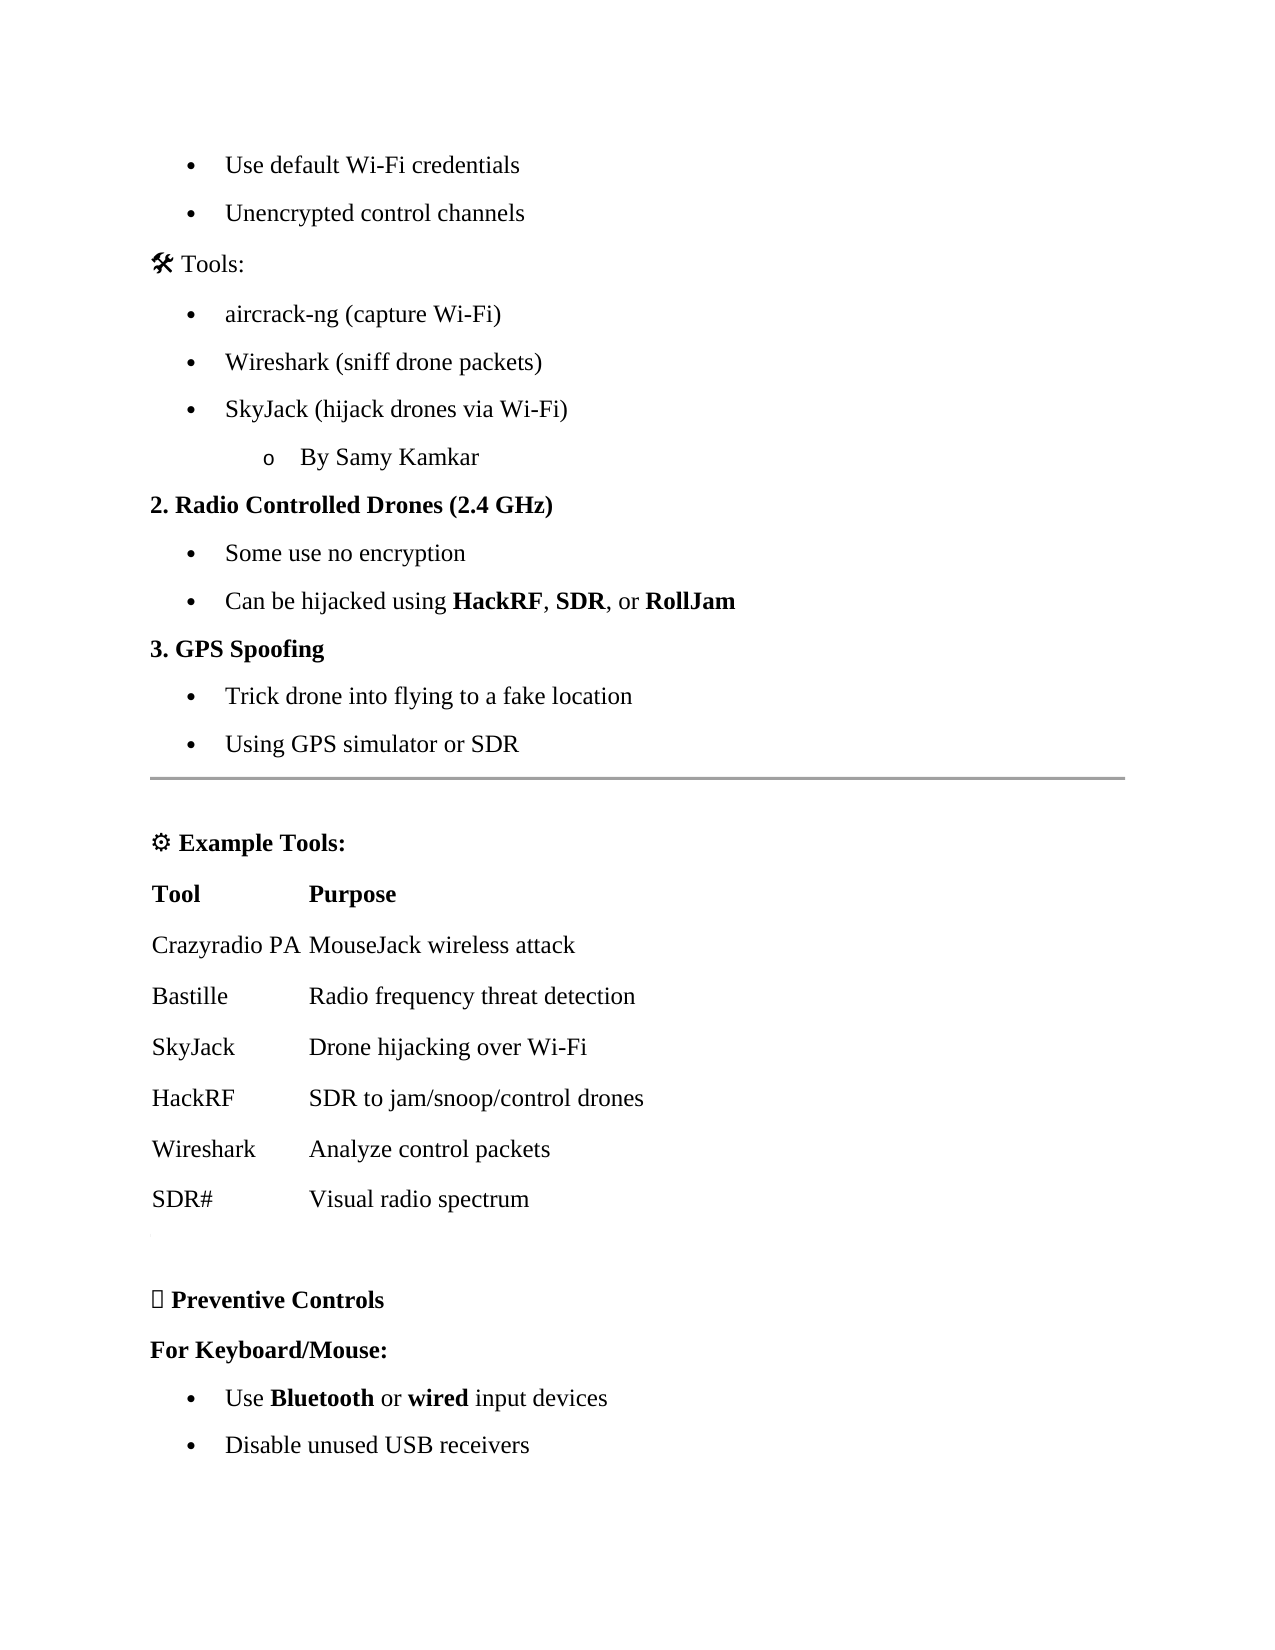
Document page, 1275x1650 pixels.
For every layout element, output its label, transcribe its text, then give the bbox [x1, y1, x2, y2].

text 3. GPS Spoofing [150, 634, 1125, 662]
table_header Tool [150, 878, 307, 929]
text 🚨 Preventive Controls [150, 1281, 1125, 1316]
list Wireshark (sniff drone packets) [187, 347, 1125, 375]
table_cell Visual radio spectrum [307, 1183, 650, 1234]
table_cell Bastille [150, 980, 307, 1030]
table_cell Radio frequency threat detection [307, 980, 650, 1030]
list aircrack-ng (capture Wi-Fi) [187, 299, 1125, 328]
table_cell Wireshark [150, 1132, 307, 1183]
table_cell MouseJack wireless attack [307, 929, 650, 979]
list Can be hijacked using HackRF, SDR, or RollJam [187, 586, 1125, 615]
table_cell SDR# [150, 1183, 307, 1234]
list Some use no encryption [187, 538, 1125, 567]
text ⚙️ Example Tools: [150, 824, 1125, 858]
table_cell Crazyradio PA [150, 929, 307, 979]
text For Keyboard/Mouse: [150, 1335, 1125, 1364]
text 🛠 Tools: [150, 245, 1125, 279]
text 2. Radio Controlled Drones (2.4 GHz) [150, 491, 1125, 519]
table_cell Drone hijacking over Wi-Fi [307, 1030, 650, 1081]
table_cell Analyze control packets [307, 1132, 650, 1183]
list Use default Wi-Fi credentials [187, 150, 1125, 179]
list Unencrypted control channels [187, 198, 1125, 226]
list SkyJack (hijack drones via Wi-Fi) [187, 394, 1125, 423]
list By Samy Kamkar [262, 442, 1125, 472]
list Disable unused USB receivers [187, 1430, 1125, 1459]
list Trick drone into flying to a fake location [187, 681, 1125, 710]
table_cell SDR to jam/snoop/control drones [307, 1081, 650, 1132]
table_cell HackRF [150, 1081, 307, 1132]
list Using GPS simulator or SDR [187, 729, 1125, 758]
table_header Purpose [307, 878, 650, 929]
list Use Bluetooth or wired input devices [187, 1383, 1125, 1411]
table_cell SkyJack [150, 1030, 307, 1081]
